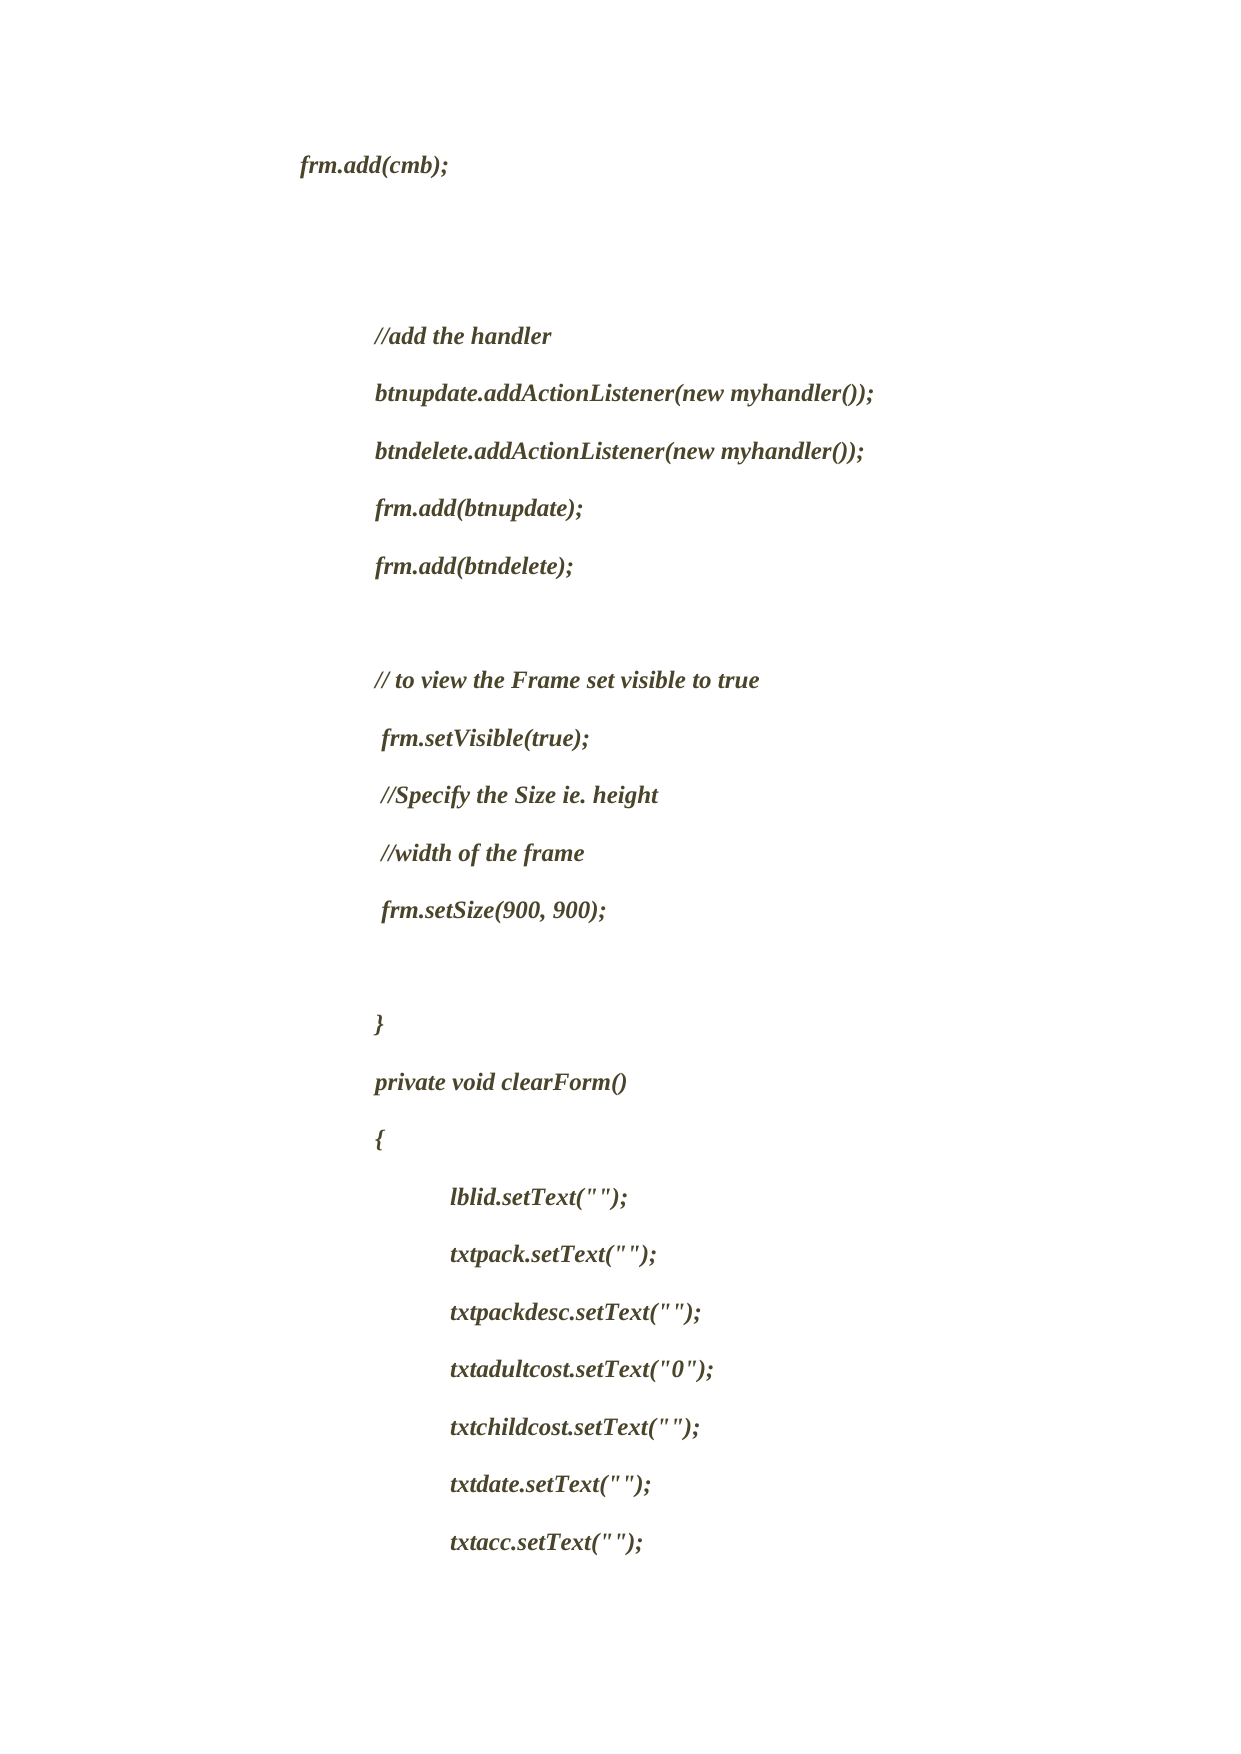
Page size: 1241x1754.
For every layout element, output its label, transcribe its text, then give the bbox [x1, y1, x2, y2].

list btndelete.addActionListener(new myhandler()); [262, 436, 1090, 465]
list private void clearForm() [262, 1067, 1090, 1096]
list txtchildcost.setText(""); [262, 1412, 1090, 1441]
list frm.setSize(900, 900); [262, 895, 1090, 924]
list txtacc.setText(""); [262, 1527, 1090, 1556]
list txtadultcost.setText("0"); [262, 1354, 1090, 1383]
list txtdate.setText(""); [262, 1469, 1090, 1498]
list frm.add(btnupdate); [262, 493, 1090, 522]
list // to view the Frame set visible to true [262, 665, 1090, 694]
list { [262, 1124, 1090, 1153]
list lblid.setText(""); [262, 1182, 1090, 1211]
list frm.add(btndelete); [262, 551, 1090, 580]
list btnupdate.addActionListener(new myhandler()); [262, 378, 1090, 407]
list txtpack.setText(""); [262, 1239, 1090, 1268]
list frm.setVisible(true); [262, 723, 1090, 752]
list frm.add(cmb); [262, 150, 1090, 179]
list //add the handler [262, 321, 1090, 350]
list //Specify the Size ie. height [262, 780, 1090, 809]
list } [262, 1009, 1090, 1038]
list txtpackdesc.setText(""); [262, 1297, 1090, 1326]
list //width of the frame [262, 838, 1090, 867]
